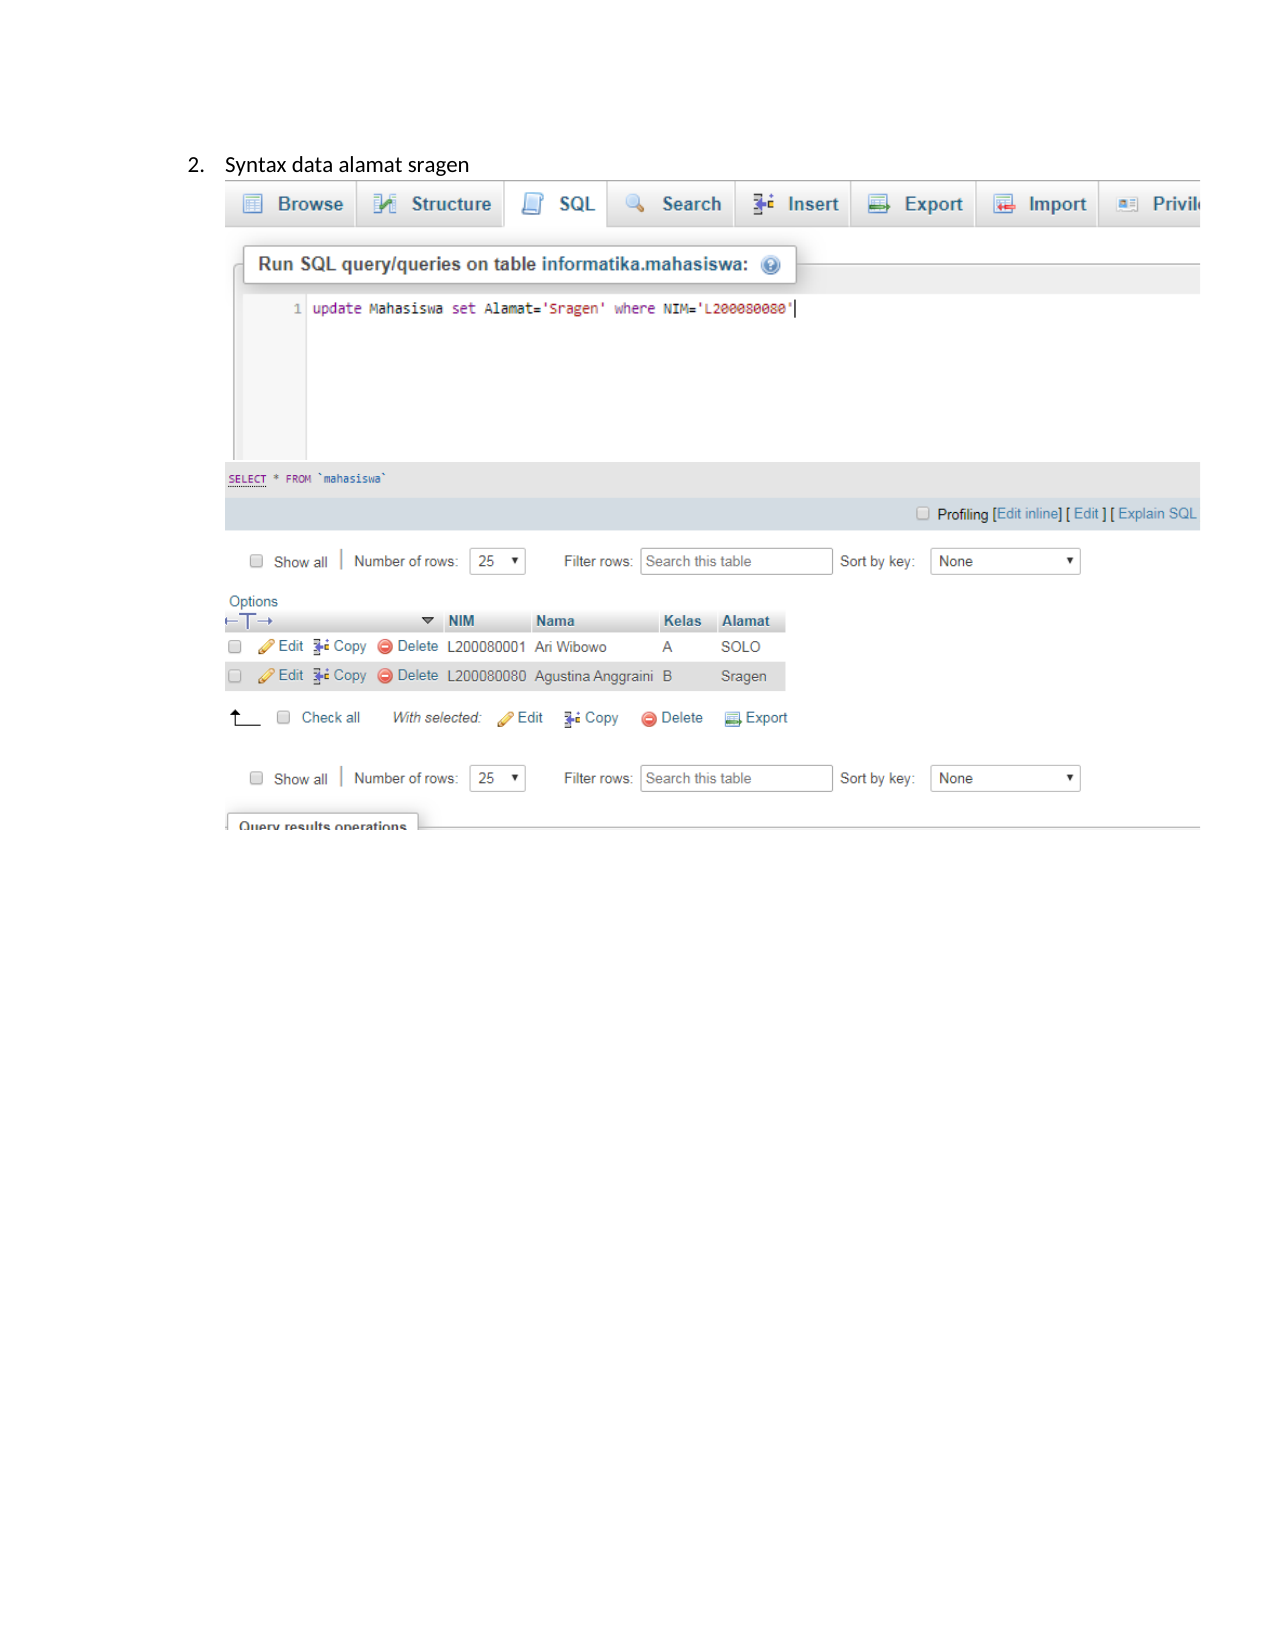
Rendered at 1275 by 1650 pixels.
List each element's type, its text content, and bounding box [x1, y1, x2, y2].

picture [225, 462, 1200, 830]
picture [225, 180, 1200, 460]
list Syntax data alamat sragen [187, 150, 1125, 178]
